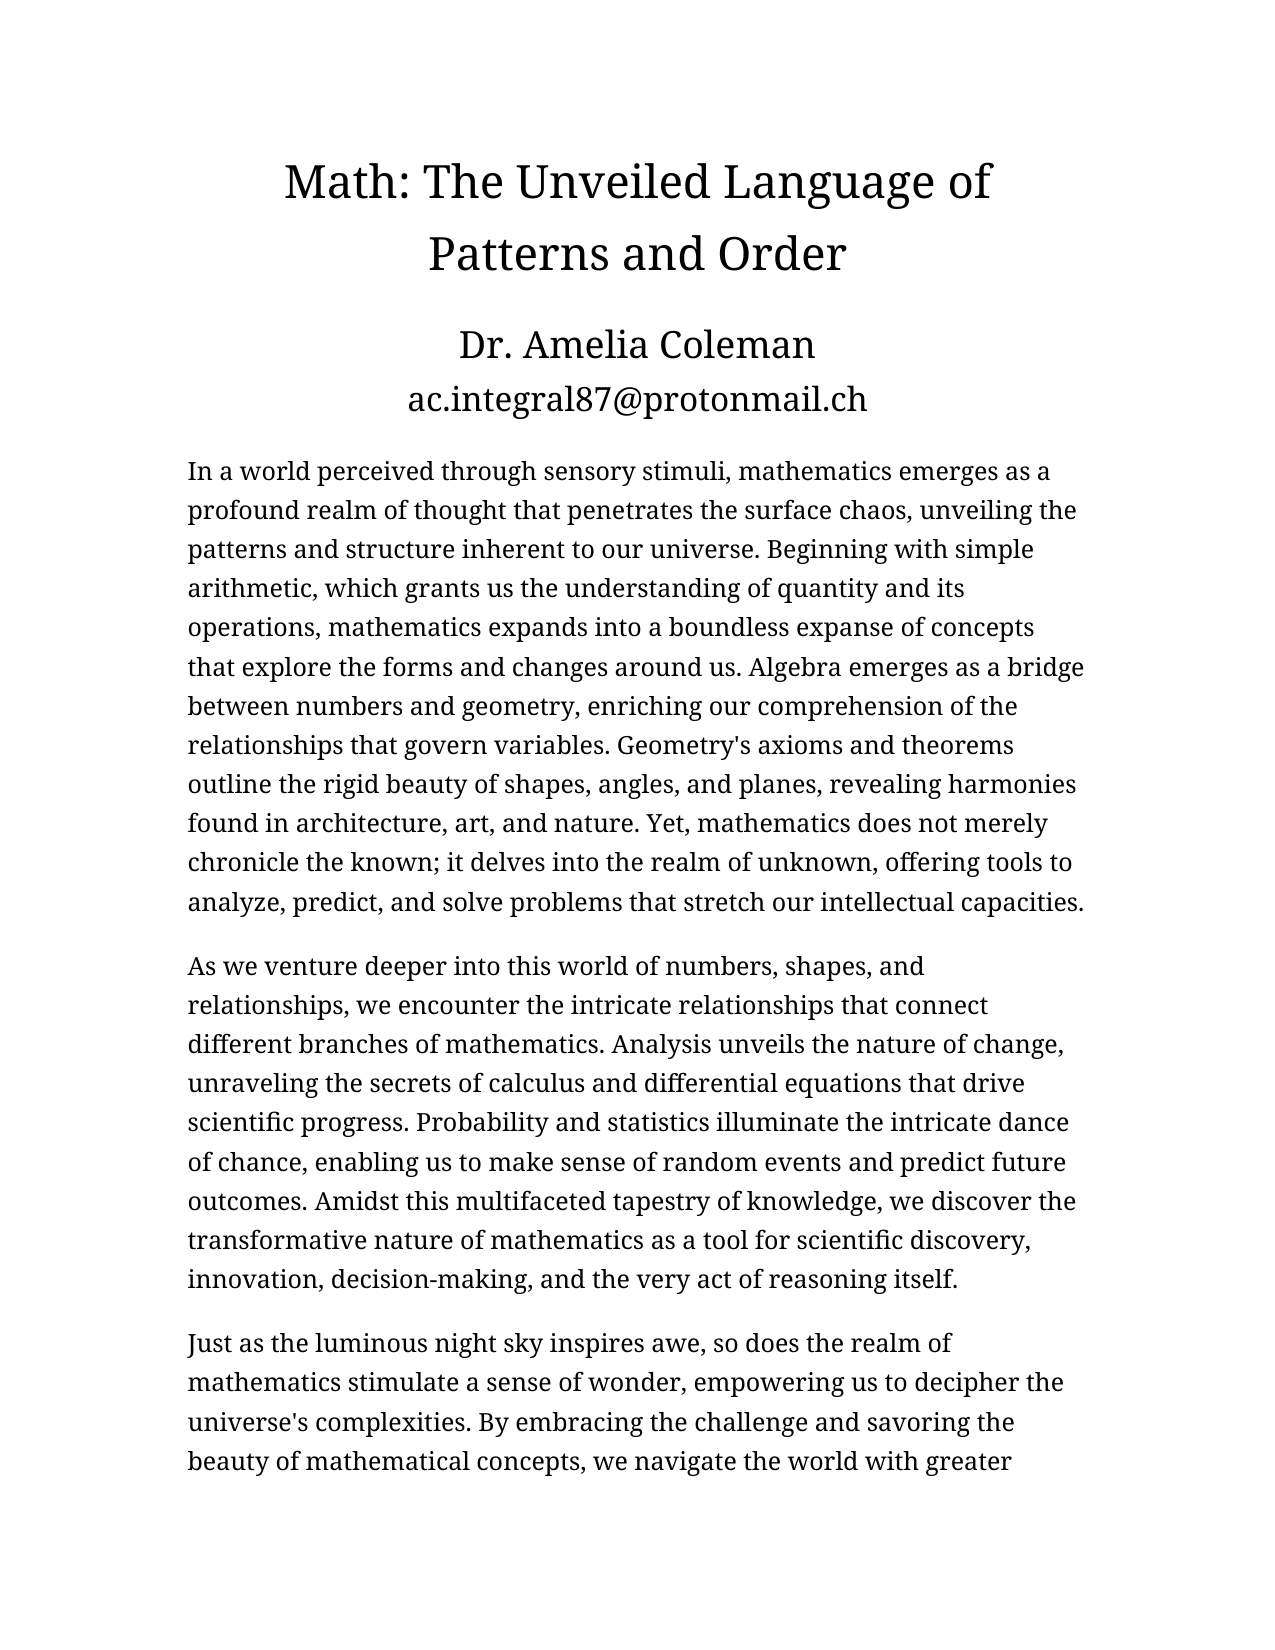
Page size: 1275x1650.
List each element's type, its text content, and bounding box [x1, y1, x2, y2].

text In a world perceived through sensory stimuli, mathematics emerges as a profound realm of thought that penetrates the surface chaos, unveiling the patterns and structure inherent to our universe. Beginning with simple arithmetic, which grants us the understanding of quantity and its operations, mathematics expands into a boundless expanse of concepts that explore the forms and changes around us. Algebra emerges as a bridge between numbers and geometry, enriching our comprehension of the relationships that govern variables. Geometry's axioms and theorems outline the rigid beauty of shapes, angles, and planes, revealing harmonies found in architecture, art, and nature. Yet, mathematics does not merely chronicle the known; it delves into the realm of unknown, offering tools to analyze, predict, and solve problems that stretch our intellectual capacities. [187, 453, 1087, 918]
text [187, 1326, 1087, 1477]
text As we venture deeper into this world of numbers, shapes, and relationships, we encounter the intricate relationships that connect different branches of mathematics. Analysis unveils the nature of change, unraveling the secrets of calculus and differential equations that drive scientific progress. Probability and statistics illuminate the intricate dance of chance, enabling us to make sense of random events and predict future outcomes. Amidst this multifaceted tapestry of knowledge, we discover the transformative nature of mathematics as a tool for scientific discovery, innovation, decision-making, and the very act of reasoning itself. [187, 948, 1087, 1296]
text Math: The Unveiled Language of Patterns and Order [187, 150, 1087, 284]
text Dr. Amelia Coleman ac.integral87@protonmail.ch [187, 318, 1087, 422]
